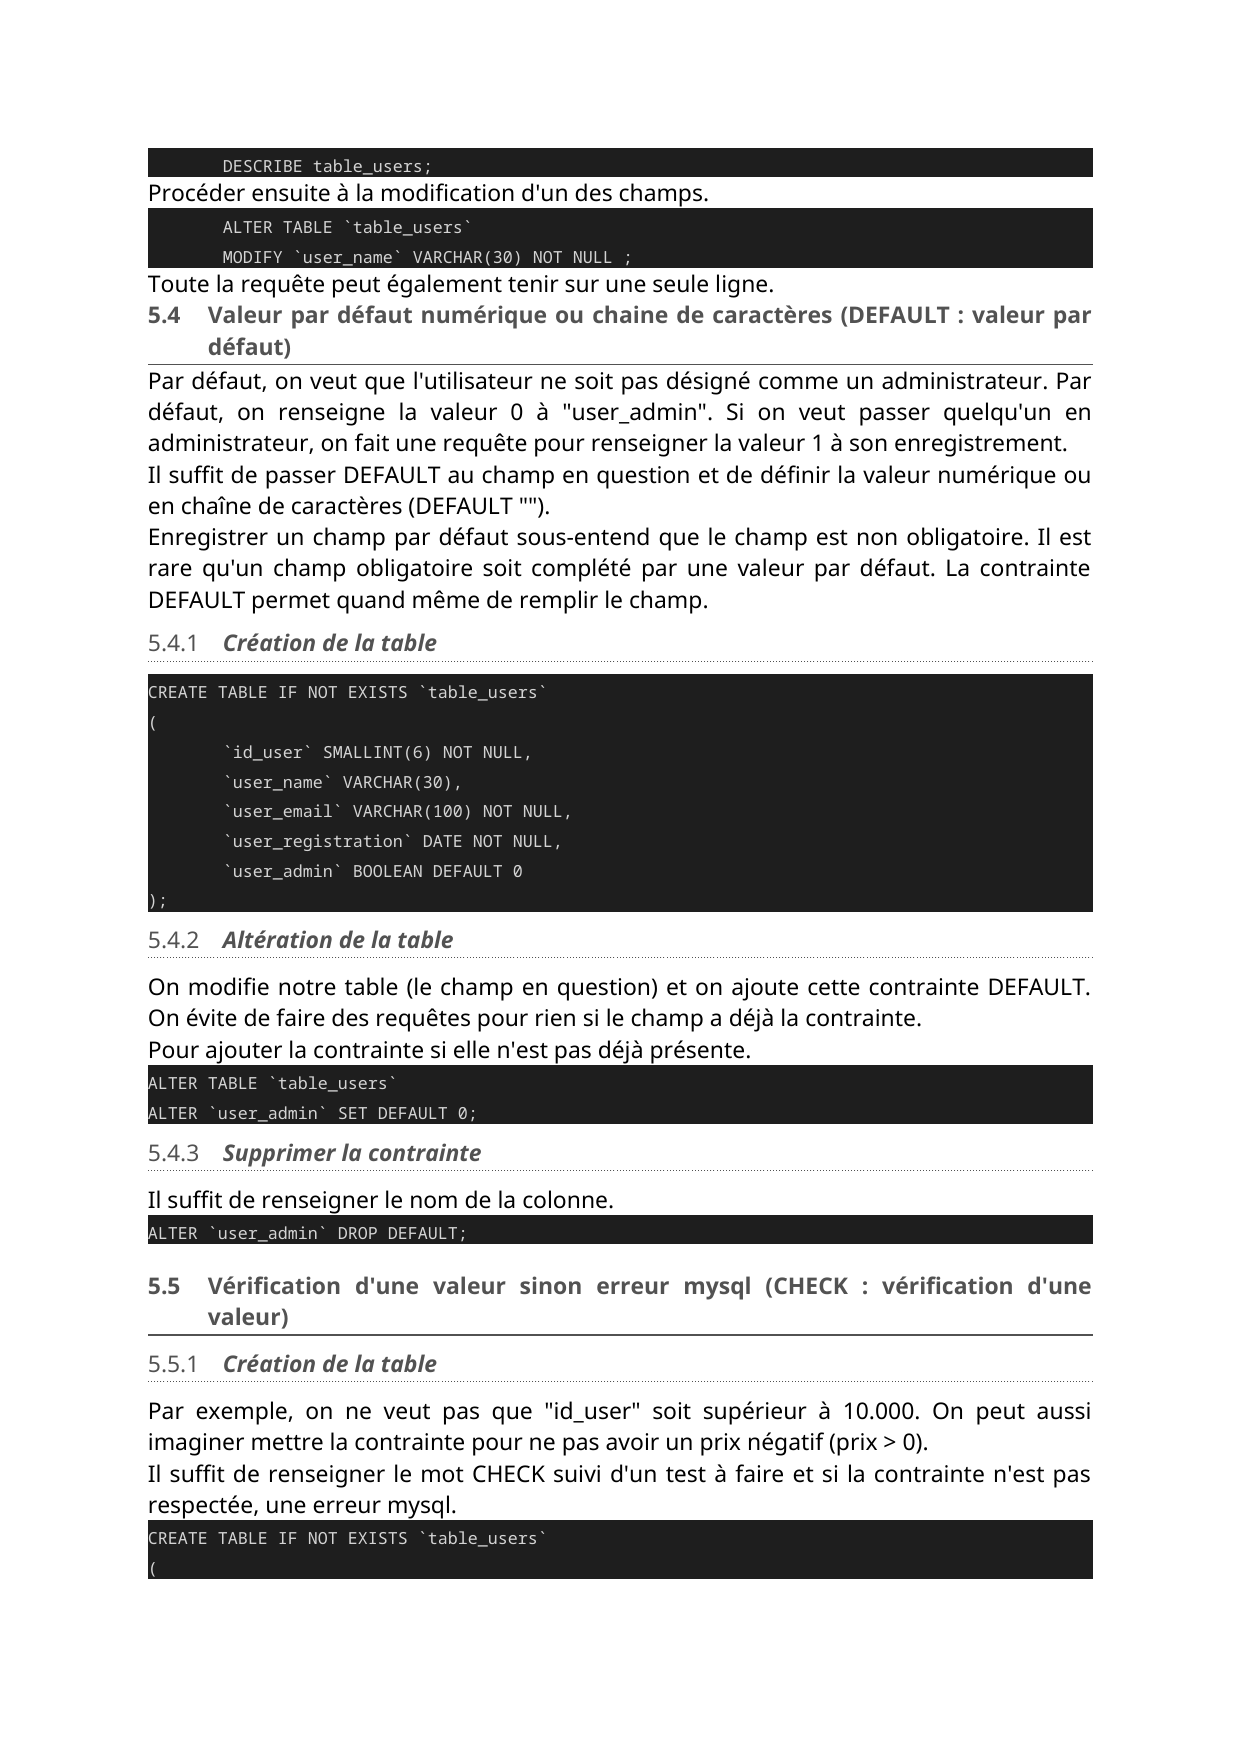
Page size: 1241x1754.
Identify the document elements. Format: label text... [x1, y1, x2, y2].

subtitle Création de la table [148, 627, 1093, 662]
text `user_name` VARCHAR(30), [148, 763, 1093, 793]
text ALTER TABLE `table_users` [148, 208, 1093, 238]
text ( [148, 704, 1093, 733]
subtitle Supprimer la contrainte [148, 1137, 1093, 1171]
text DESCRIBE table_users; [148, 148, 1093, 177]
text ); [148, 882, 1093, 912]
subtitle Altération de la table [148, 924, 1093, 958]
text Par exemple, on ne veut pas que "id_user" soit supérieur à 10.000. On peut aussi imaginer mettre la contrainte pour ne pas avoir un prix négatif (prix > 0). [148, 1395, 1093, 1457]
text `user_admin` BOOLEAN DEFAULT 0 [148, 852, 1093, 882]
subtitle Valeur par défaut numérique ou chaine de caractères (DEFAULT : valeur par défaut) [148, 299, 1093, 364]
text CREATE TABLE IF NOT EXISTS `table_users` [148, 1520, 1093, 1550]
text CREATE TABLE IF NOT EXISTS `table_users` [148, 674, 1093, 704]
subtitle Création de la table [148, 1348, 1093, 1382]
text `user_email` VARCHAR(100) NOT NULL, [148, 793, 1093, 823]
text Il suffit de renseigner le mot CHECK suivi d'un test à faire et si la contrainte n'est pas respectée, une erreur mysql. [148, 1457, 1093, 1520]
text `id_user` SMALLINT(6) NOT NULL, [148, 733, 1093, 763]
text Procéder ensuite à la modification d'un des champs. [148, 177, 1093, 208]
text ALTER TABLE `table_users` [148, 1065, 1093, 1094]
text Par défaut, on veut que l'utilisateur ne soit pas désigné comme un administrateur. Par défaut, on renseigne la valeur 0 à "user_admin". Si on veut passer quelqu'un en administrateur, on fait une requête pour renseigner la valeur 1 à son enregistrement. [148, 365, 1093, 458]
text ALTER `user_admin` DROP DEFAULT; [148, 1215, 1093, 1244]
text `user_registration` DATE NOT NULL, [148, 823, 1093, 852]
text MODIFY `user_name` VARCHAR(30) NOT NULL ; [148, 238, 1093, 268]
text Il suffit de passer DEFAULT au champ en question et de définir la valeur numérique ou en chaîne de caractères (DEFAULT ""). [148, 458, 1093, 521]
text Il suffit de renseigner le nom de la colonne. [148, 1183, 1093, 1215]
text ( [148, 1550, 1093, 1579]
text Enregistrer un champ par défaut sous-entend que le champ est non obligatoire. Il est rare qu'un champ obligatoire soit complété par une valeur par défaut. La contrainte DEFAULT permet quand même de remplir le champ. [148, 521, 1093, 615]
text Toute la requête peut également tenir sur une seule ligne. [148, 268, 1093, 299]
subtitle Vérification d'une valeur sinon erreur mysql (CHECK : vérification d'une valeur) [148, 1270, 1093, 1334]
text Pour ajouter la contrainte si elle n'est pas déjà présente. [148, 1033, 1093, 1065]
text On modifie notre table (le champ en question) et on ajoute cette contrainte DEFAULT. On évite de faire des requêtes pour rien si le champ a déjà la contrainte. [148, 971, 1093, 1033]
text ALTER `user_admin` SET DEFAULT 0; [148, 1094, 1093, 1124]
